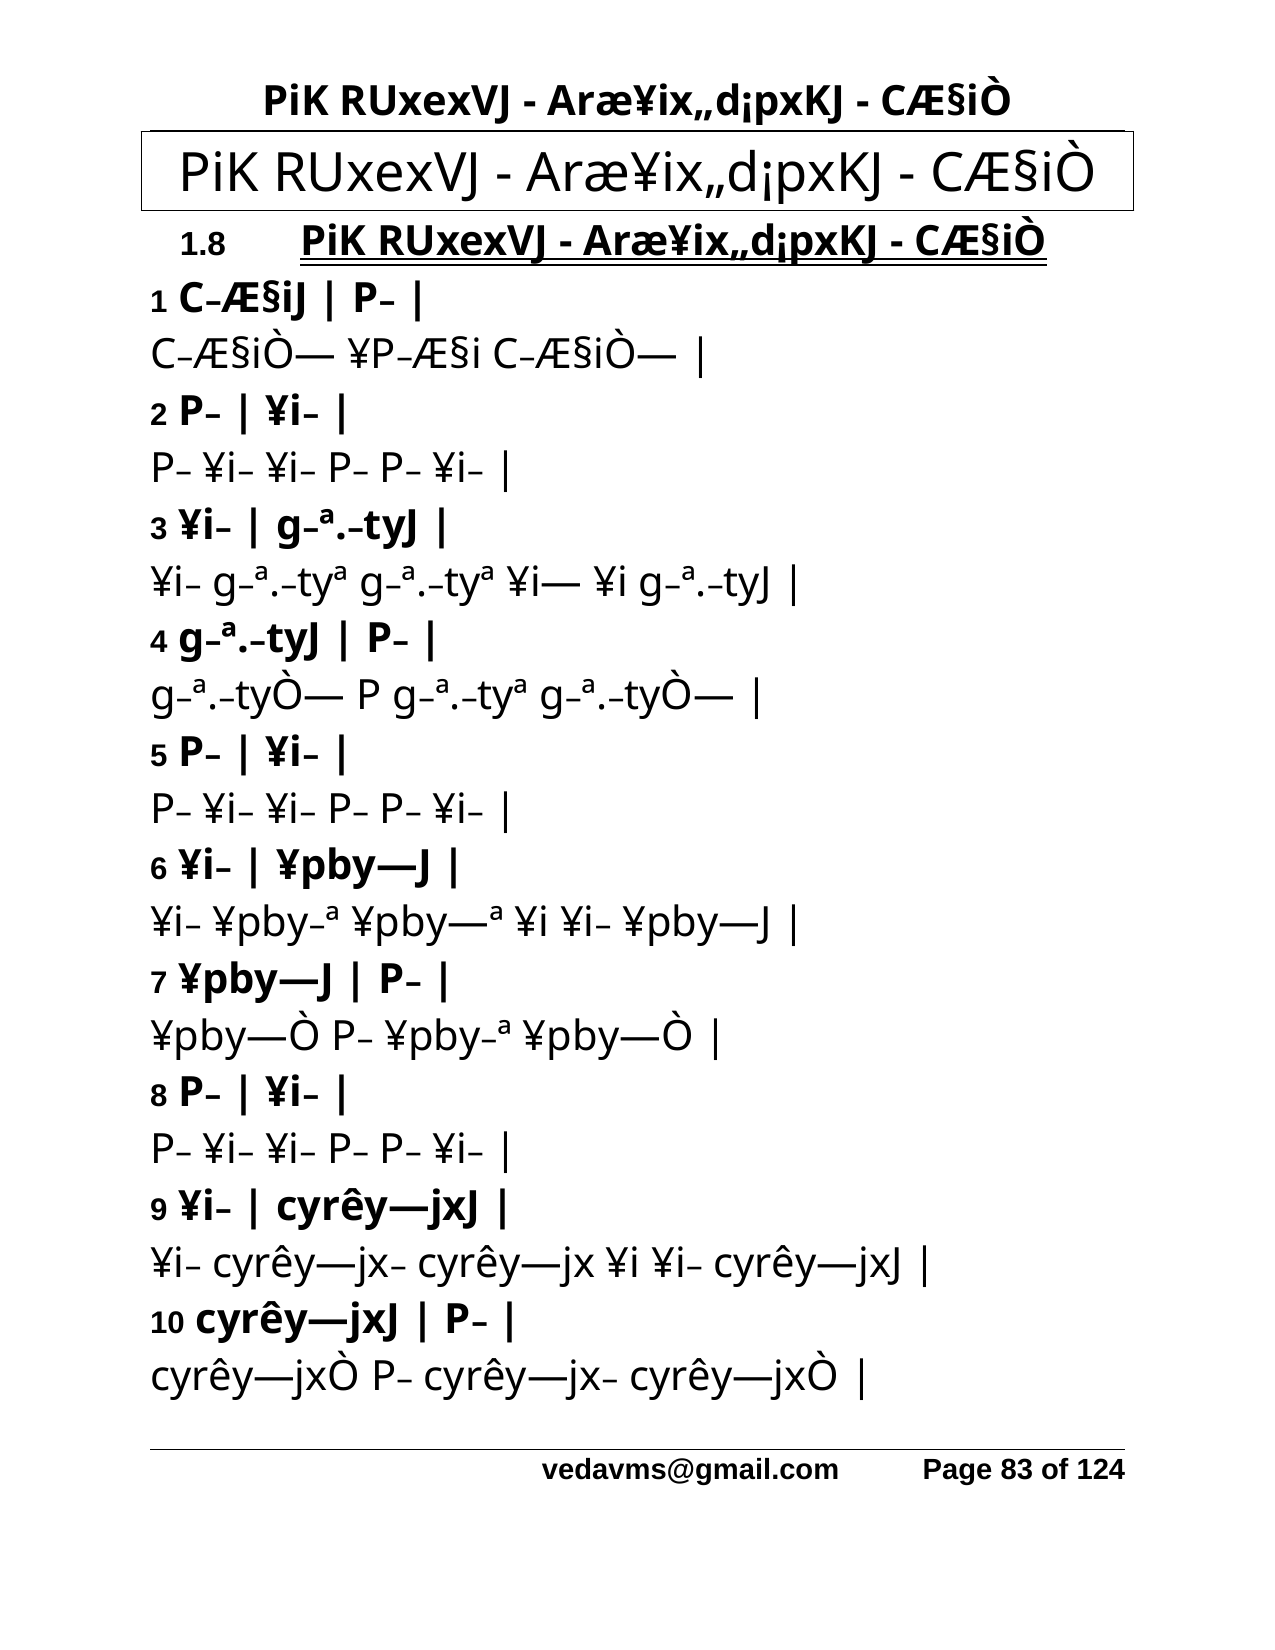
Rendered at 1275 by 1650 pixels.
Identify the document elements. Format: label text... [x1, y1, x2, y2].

text g–ª.–tyÒ— P g–ª.–tyª g–ª.–tyÒ— | [150, 665, 1125, 722]
text 8 P– | ¥i– | [150, 1062, 1125, 1119]
text cyrêy—jxÒ P– cyrêy—jx– cyrêy—jxÒ | [150, 1346, 1125, 1403]
text 6 ¥i– | ¥pby—J | [150, 835, 1125, 892]
text 10 cyrêy—jxJ | P– | [150, 1289, 1125, 1346]
text P– ¥i– ¥i– P– P– ¥i– | [150, 1119, 1125, 1176]
text 5 P– | ¥i– | [150, 722, 1125, 778]
text 2 P– | ¥i– | [150, 381, 1125, 438]
text ¥pby—Ò P– ¥pby–ª ¥pby—Ò | [150, 1006, 1125, 1062]
text 7 ¥pby—J | P– | [150, 949, 1125, 1006]
text P– ¥i– ¥i– P– P– ¥i– | [150, 778, 1125, 835]
text 4 g–ª.–tyJ | P– | [150, 608, 1125, 665]
text ¥i– cyrêy—jx– cyrêy—jx ¥i ¥i– cyrêy—jxJ | [150, 1233, 1125, 1289]
text 1 C–Æ§iJ | P– | [150, 267, 1125, 324]
text P– ¥i– ¥i– P– P– ¥i– | [150, 438, 1125, 494]
text 9 ¥i– | cyrêy—jxJ | [150, 1176, 1125, 1233]
text C–Æ§iÒ— ¥P–Æ§i C–Æ§iÒ— | [150, 324, 1125, 381]
subtitle PiK RUxexVJ - Aræ¥ix„d¡pxKJ - CÆ§iÒ [179, 211, 1051, 267]
text ¥i– g–ª.–tyª g–ª.–tyª ¥i— ¥i g–ª.–tyJ | [150, 551, 1125, 608]
text 3 ¥i– | g–ª.–tyJ | [150, 494, 1125, 551]
text ¥i– ¥pby–ª ¥pby—ª ¥i ¥i– ¥pby—J | [150, 892, 1125, 949]
text PiK RUxexVJ - Aræ¥ix„d¡pxKJ - CÆ§iÒ [142, 132, 1133, 210]
